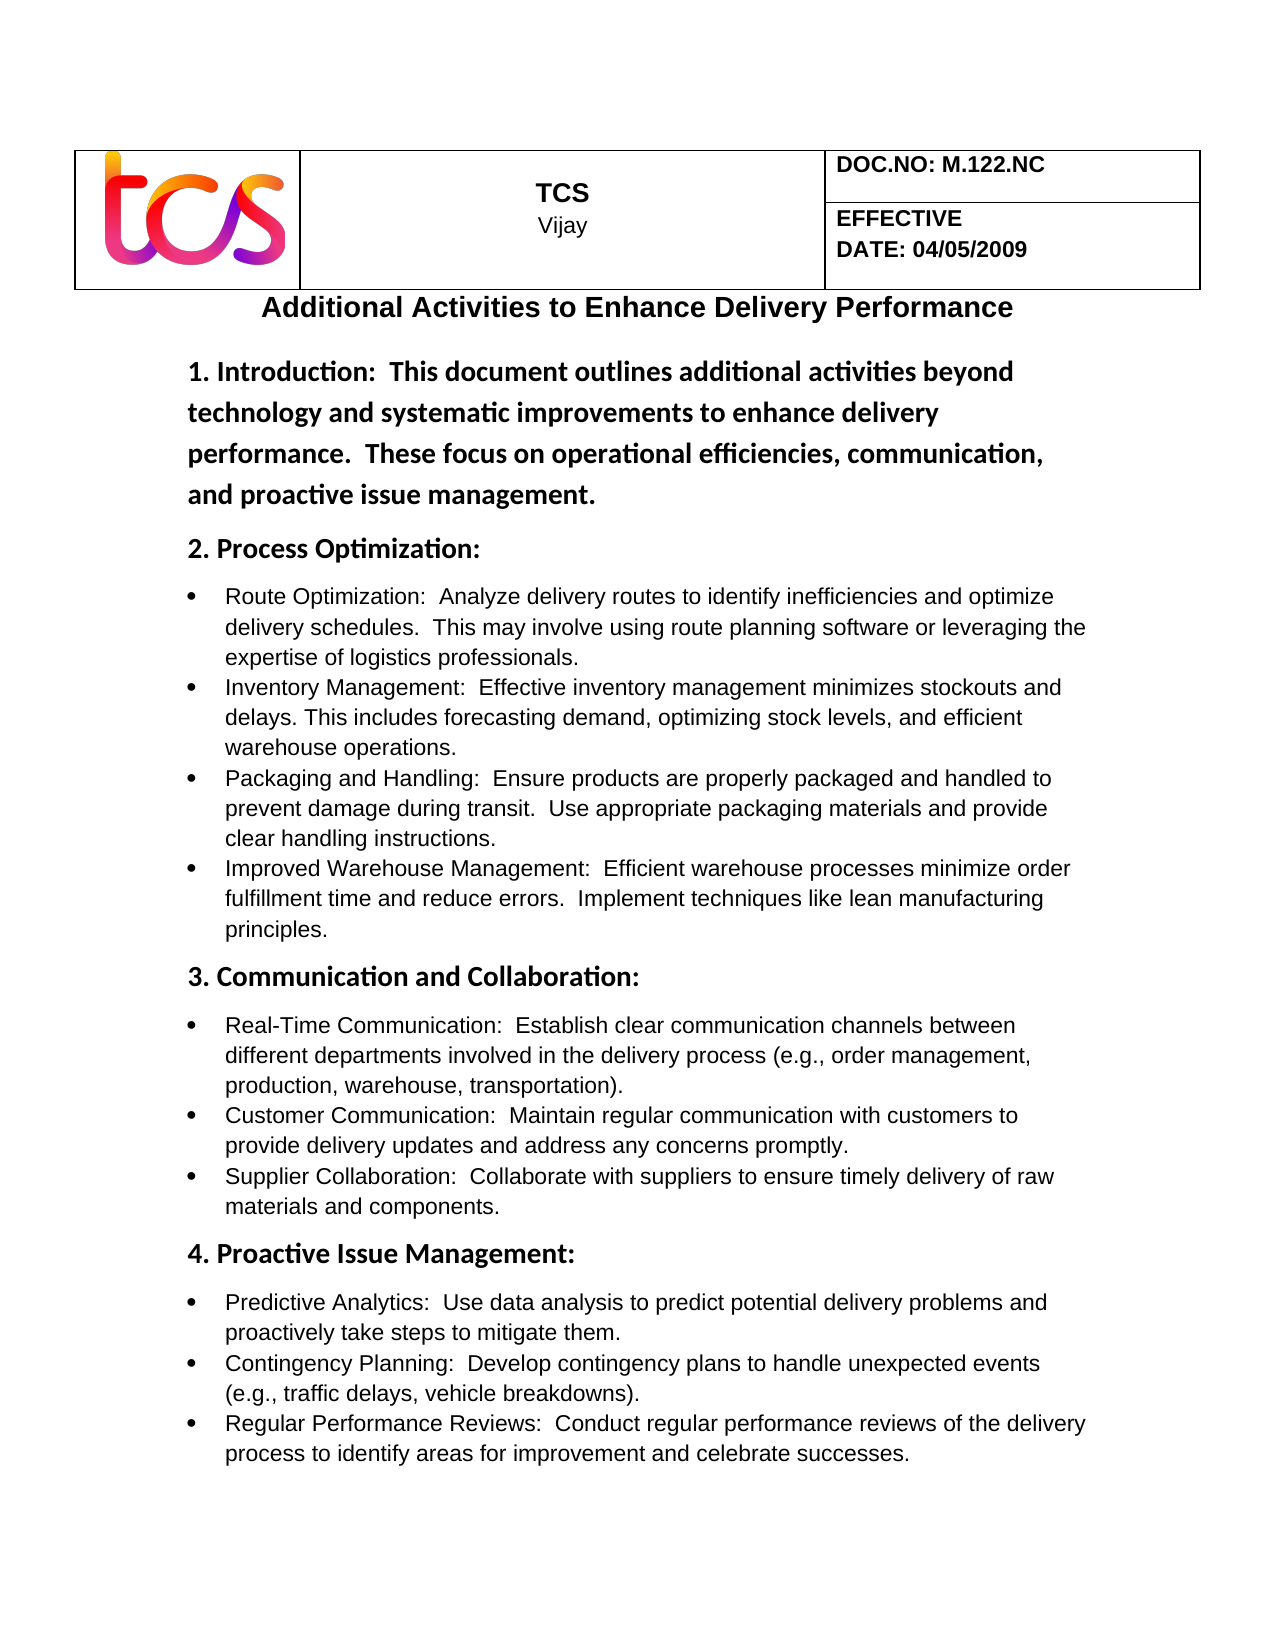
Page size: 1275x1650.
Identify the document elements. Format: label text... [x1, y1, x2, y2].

list Regular Performance Reviews: Conduct regular performance reviews of the delivery process to identify areas for improvement and celebrate successes. [187, 1410, 1087, 1466]
table_header DOC.NO: M.122.NC [826, 151, 1199, 202]
text 2. Process Optimization: [187, 530, 1087, 565]
list Supplier Collaboration: Collaborate with suppliers to ensure timely delivery of raw materials and components. [187, 1163, 1087, 1219]
table_cell EFFECTIVE DATE: 04/05/2009 [826, 203, 1199, 289]
text Additional Activities to Enhance Delivery Performance [187, 290, 1087, 323]
list Improved Warehouse Management: Efficient warehouse processes minimize order fulfillment time and reduce errors. Implement techniques like lean manufacturing principles. [187, 855, 1087, 942]
list Inventory Management: Effective inventory management minimizes stockouts and delays. This includes forecasting demand, optimizing stock levels, and efficient warehouse operations. [187, 674, 1087, 761]
table_header TCS Vijay [301, 151, 824, 289]
list Contingency Planning: Develop contingency plans to handle unexpected events (e.g., traffic delays, vehicle breakdowns). [187, 1349, 1087, 1406]
list Packaging and Handling: Ensure products are properly packaged and handled to prevent damage during transit. Use appropriate packaging materials and provide clear handling instructions. [187, 764, 1087, 851]
list Customer Communication: Maintain regular communication with customers to provide delivery updates and address any concerns promptly. [187, 1102, 1087, 1159]
picture [105, 151, 285, 265]
text 1. Introduction: This document outlines additional activities beyond technology and systematic improvements to enhance delivery performance. These focus on operational efficiencies, communication, and proactive issue management. [187, 353, 1087, 512]
list Predictive Analytics: Use data analysis to predict potential delivery problems and proactively take steps to mitigate them. [187, 1289, 1087, 1346]
table_header [76, 151, 299, 289]
list Real-Time Communication: Establish clear communication channels between different departments involved in the delivery process (e.g., order management, production, warehouse, transportation). [187, 1012, 1087, 1098]
list Route Optimization: Analyze delivery routes to identify inefficiencies and optimize delivery schedules. This may involve using route planning software or leveraging the expertise of logistics professionals. [187, 583, 1087, 670]
text 3. Communication and Collaboration: [187, 958, 1087, 994]
text 4. Proactive Issue Management: [187, 1236, 1087, 1271]
